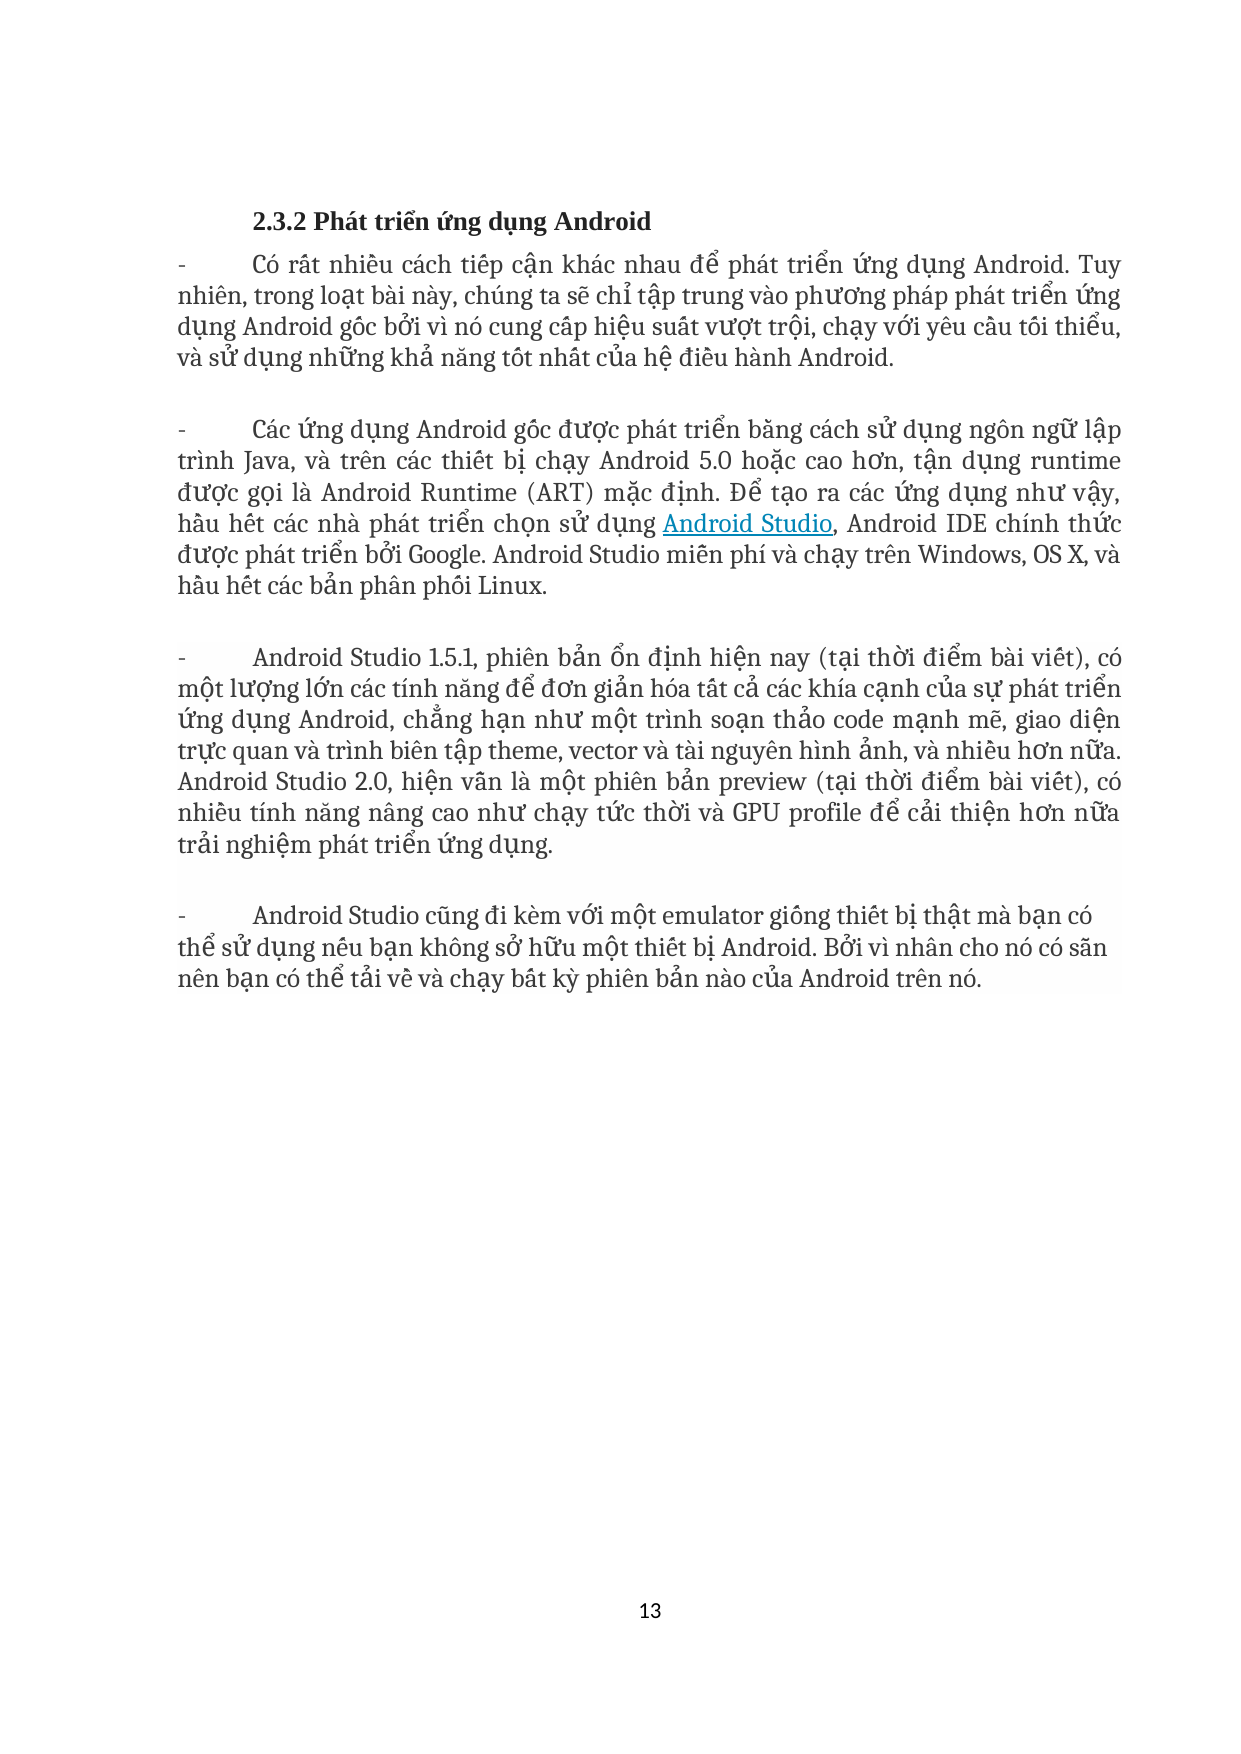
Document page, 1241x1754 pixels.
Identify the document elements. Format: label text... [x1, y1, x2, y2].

text - Các ứng dụng Android gốc được phát triển bằng cách sử dụng ngôn ngữ lập trình Java, và trên các thiết bị chạy Android 5.0 hoặc cao hơn, tận dụng runtime được gọi là Android Runtime (ART) mặc định. Để tạo ra các ứng dụng như vậy, hầu hết các nhà phát triển chọn sử dụng Android Studio, Android IDE chính thức được phát triển bởi Google. Android Studio miễn phí và chạy trên Windows, OS X, và hầu hết các bản phân phối Linux. [177, 414, 1122, 601]
text - Android Studio cũng đi kèm với một emulator giống thiết bị thật mà bạn có thể sử dụng nếu bạn không sở hữu một thiết bị Android. Bởi vì nhân cho nó có sẵn nên bạn có thể tải về và chạy bất kỳ phiên bản nào của Android trên nó. [177, 900, 1122, 994]
text - Android Studio 1.5.1, phiên bản ổn định hiện nay (tại thời điểm bài viết), có một lượng lớn các tính năng để đơn giản hóa tất cả các khía cạnh của sự phát triển ứng dụng Android, chẳng hạn như một trình soạn thảo code mạnh mẽ, giao diện trực quan và trình biên tập theme, vector và tài nguyên hình ảnh, và nhiều hơn nữa. Android Studio 2.0, hiện vẫn là một phiên bản preview (tại thời điểm bài viết), có nhiều tính năng nâng cao như chạy tức thời và GPU profile để cải thiện hơn nữa trải nghiệm phát triển ứng dụng. [177, 642, 1122, 860]
text - Có rất nhiều cách tiếp cận khác nhau để phát triển ứng dụng Android. Tuy nhiên, trong loạt bài này, chúng ta sẽ chỉ tập trung vào phương pháp phát triển ứng dụng Android gốc bởi vì nó cung cấp hiệu suất vượt trội, chạy với yêu cầu tối thiểu, và sử dụng những khả năng tốt nhất của hệ điều hành Android. [177, 249, 1122, 374]
text 2.3.2 Phát triển ứng dụng Android [177, 205, 1122, 237]
